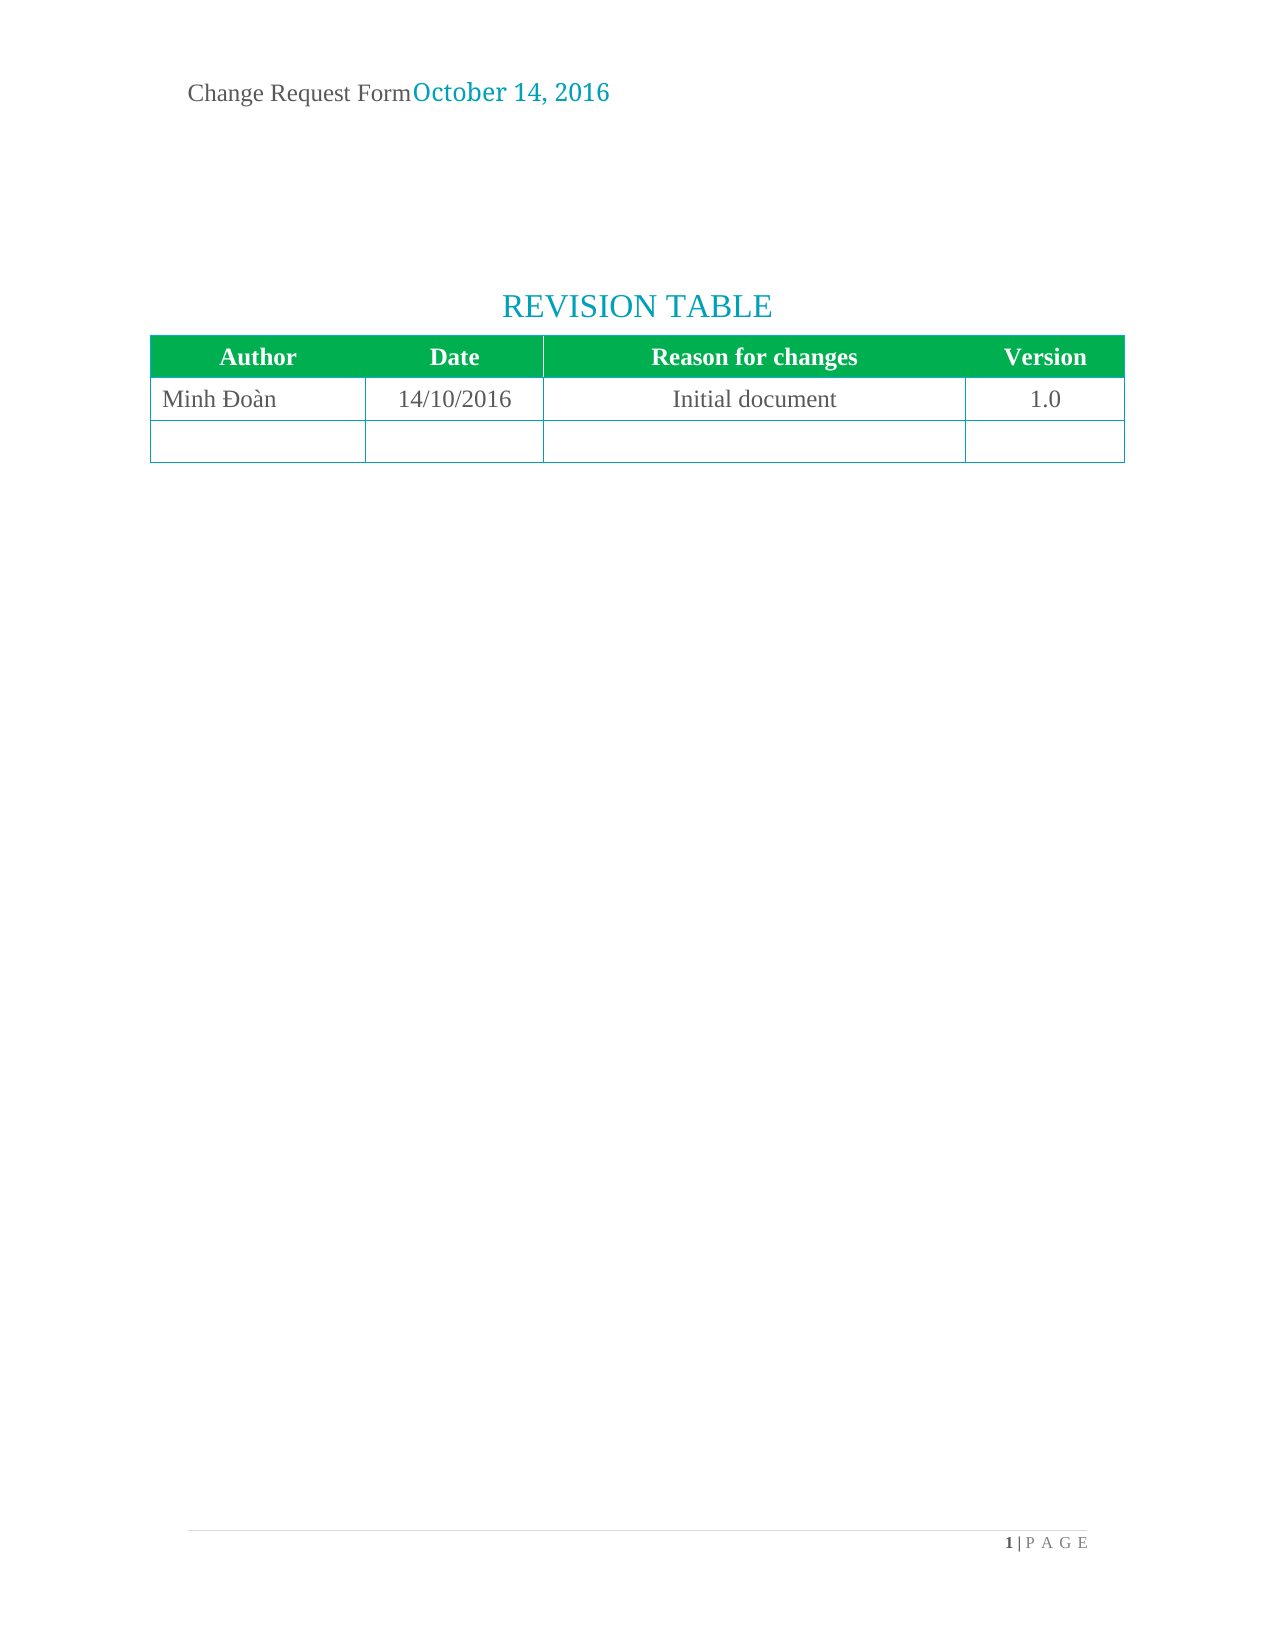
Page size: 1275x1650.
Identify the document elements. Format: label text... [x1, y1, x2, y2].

table_header Author [151, 336, 366, 377]
table_header Date [366, 336, 543, 377]
table_cell [544, 421, 965, 462]
table_cell [151, 421, 365, 462]
table_header Reason for changes [544, 336, 966, 377]
table_cell Initial document [544, 378, 965, 419]
table_cell [366, 421, 543, 462]
subtitle Revision Table [187, 287, 1087, 325]
table_header Version [966, 336, 1124, 377]
table_cell 14/10/2016 [366, 378, 543, 419]
table_cell Minh Đoàn [151, 378, 365, 419]
table_cell [966, 421, 1124, 462]
table_cell 1.0 [966, 378, 1124, 419]
